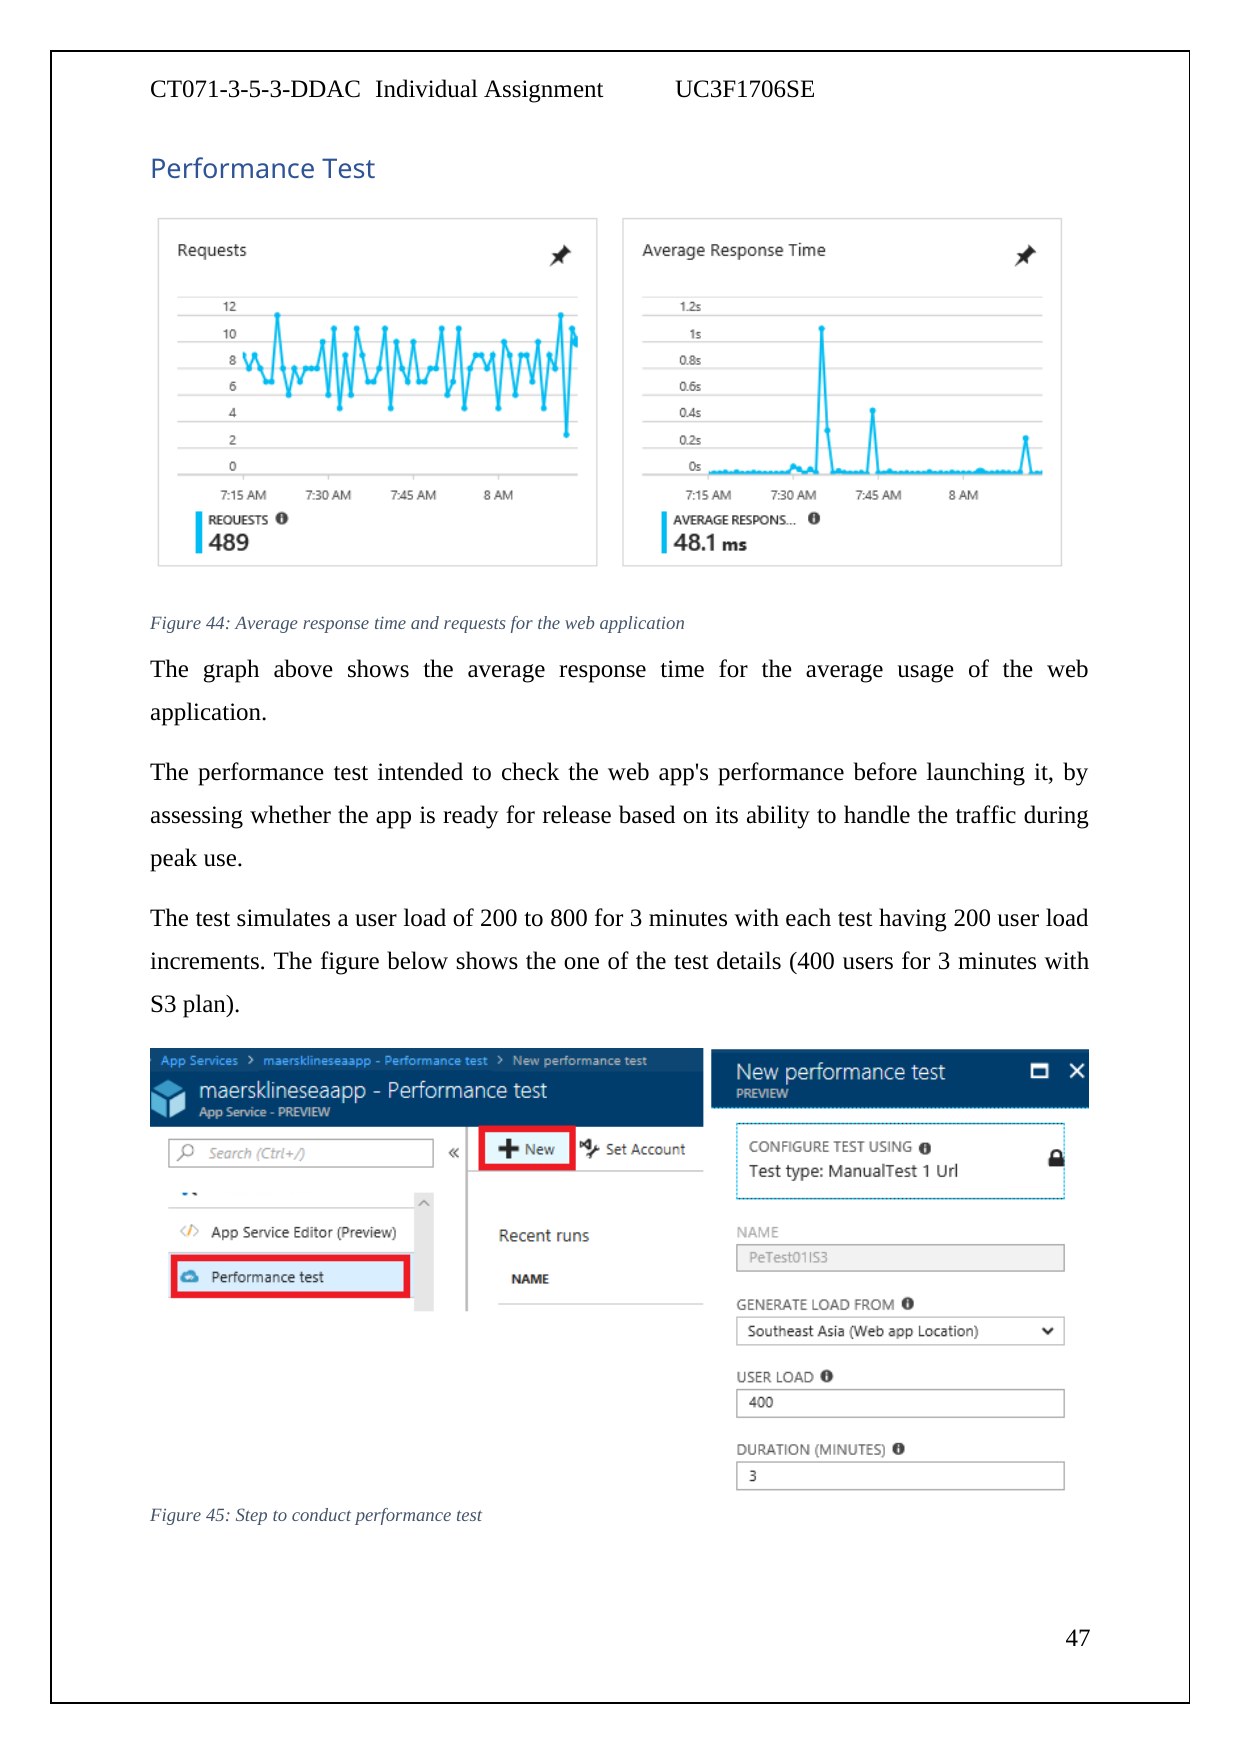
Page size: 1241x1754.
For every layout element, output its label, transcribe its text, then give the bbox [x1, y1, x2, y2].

subtitle Performance Test [150, 150, 1090, 187]
picture [150, 205, 1091, 581]
text The graph above shows the average response time for the average usage of the web application. [150, 654, 1090, 726]
text The test simulates a user load of 200 to 800 for 3 minutes with each test having 200 user load increments. The figure below shows the one of the test details (400 users for 3 minutes with S3 plan). [150, 903, 1090, 1018]
picture [150, 1048, 1089, 1495]
text The performance test intended to check the web app's performance before launching it, by assessing whether the app is ready for release based on its ability to handle the traffic during peak use. [150, 757, 1090, 872]
